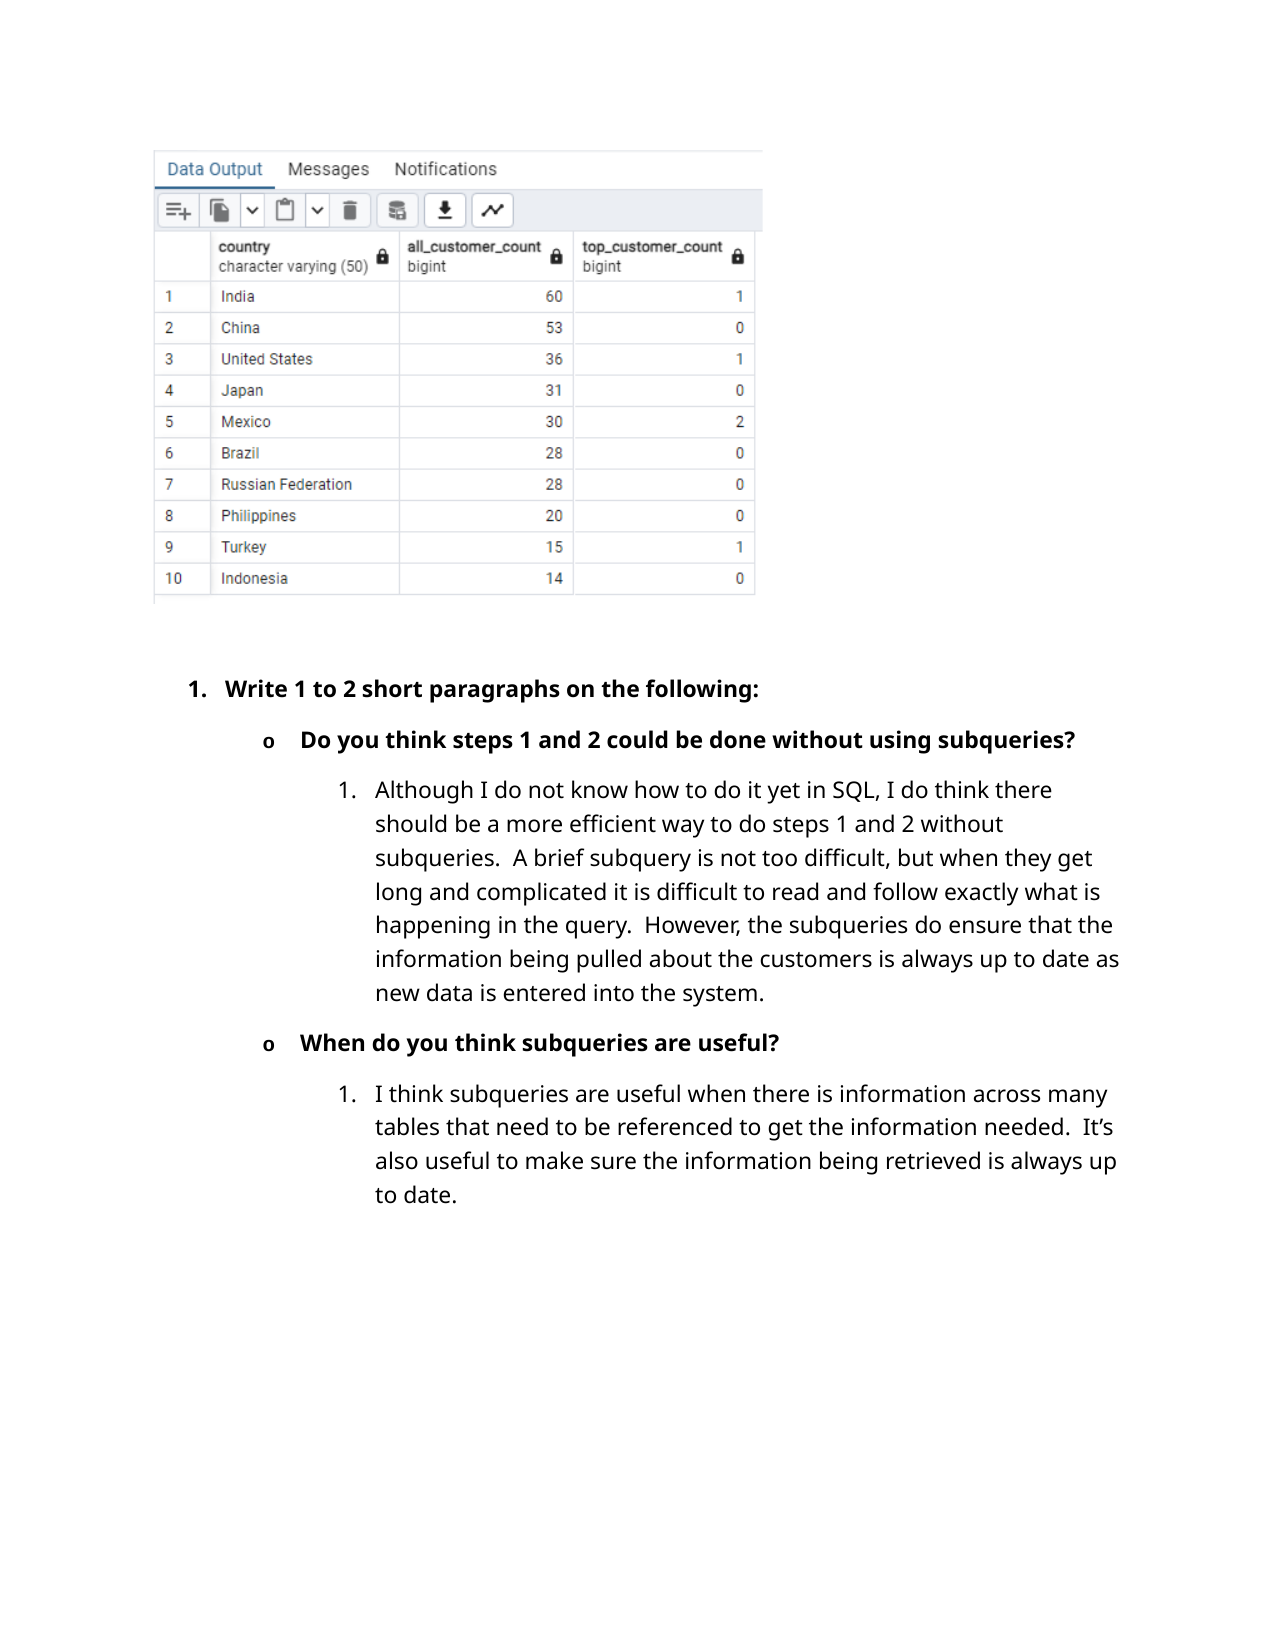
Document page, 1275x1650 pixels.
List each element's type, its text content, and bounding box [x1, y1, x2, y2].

list When do you think subqueries are useful? [262, 1027, 1125, 1058]
list Do you think steps 1 and 2 could be done without using subqueries? [262, 724, 1125, 755]
list Write 1 to 2 short paragraphs on the following: [187, 673, 1125, 704]
picture [150, 150, 763, 604]
list Although I do not know how to do it yet in SQL, I do think there should be a more efficient way to do steps 1 and 2 without subqueries. A brief subquery is not too difficult, but when they get long and complicated it is difficult to read and follow exactly what is happening in the query. However, the subqueries do ensure that the information being pulled about the customers is always up to date as new data is entered into the system. [337, 774, 1125, 1008]
list I think subqueries are useful when there is information across many tables that need to be referenced to get the information needed. It’s also useful to make sure the information being retrieved is always up to date. [337, 1077, 1125, 1210]
